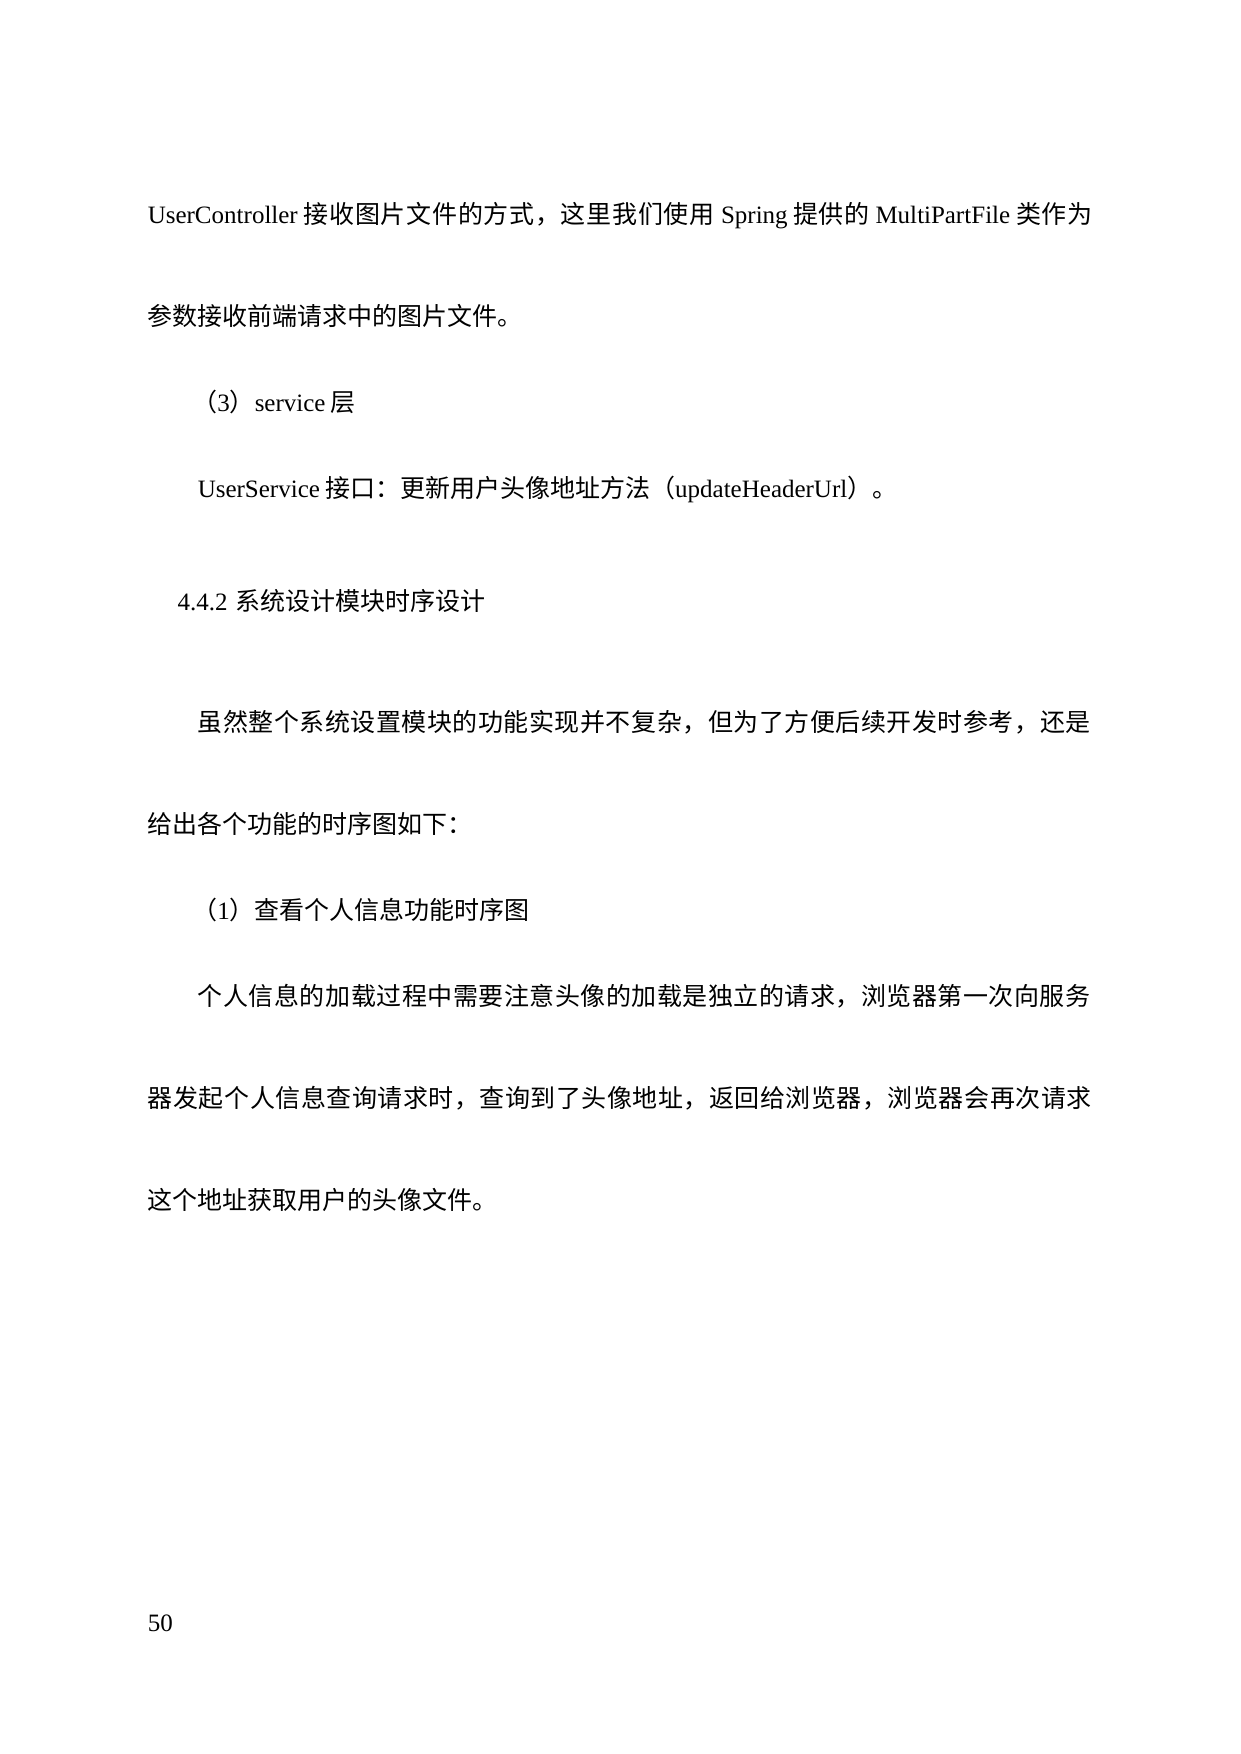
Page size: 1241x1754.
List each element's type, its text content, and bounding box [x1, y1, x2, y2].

text 虽然整个系统设置模块的功能实现并不复杂，但为了方便后续开发时参考，还是给出各个功能的时序图如下： [148, 687, 1092, 857]
list UserService接口：更新用户头像地址方法（updateHeaderUrl）。 [148, 452, 1092, 520]
list service层 [192, 366, 1092, 434]
list 查看个人信息功能时序图 [192, 875, 1092, 943]
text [148, 178, 1092, 348]
text 个人信息的加载过程中需要注意头像的加载是独立的请求，浏览器第一次向服务器发起个人信息查询请求时，查询到了头像地址，返回给浏览器，浏览器会再次请求这个地址获取用户的头像文件。 [148, 961, 1092, 1233]
subtitle 系统设计模块时序设计 [177, 566, 1092, 633]
